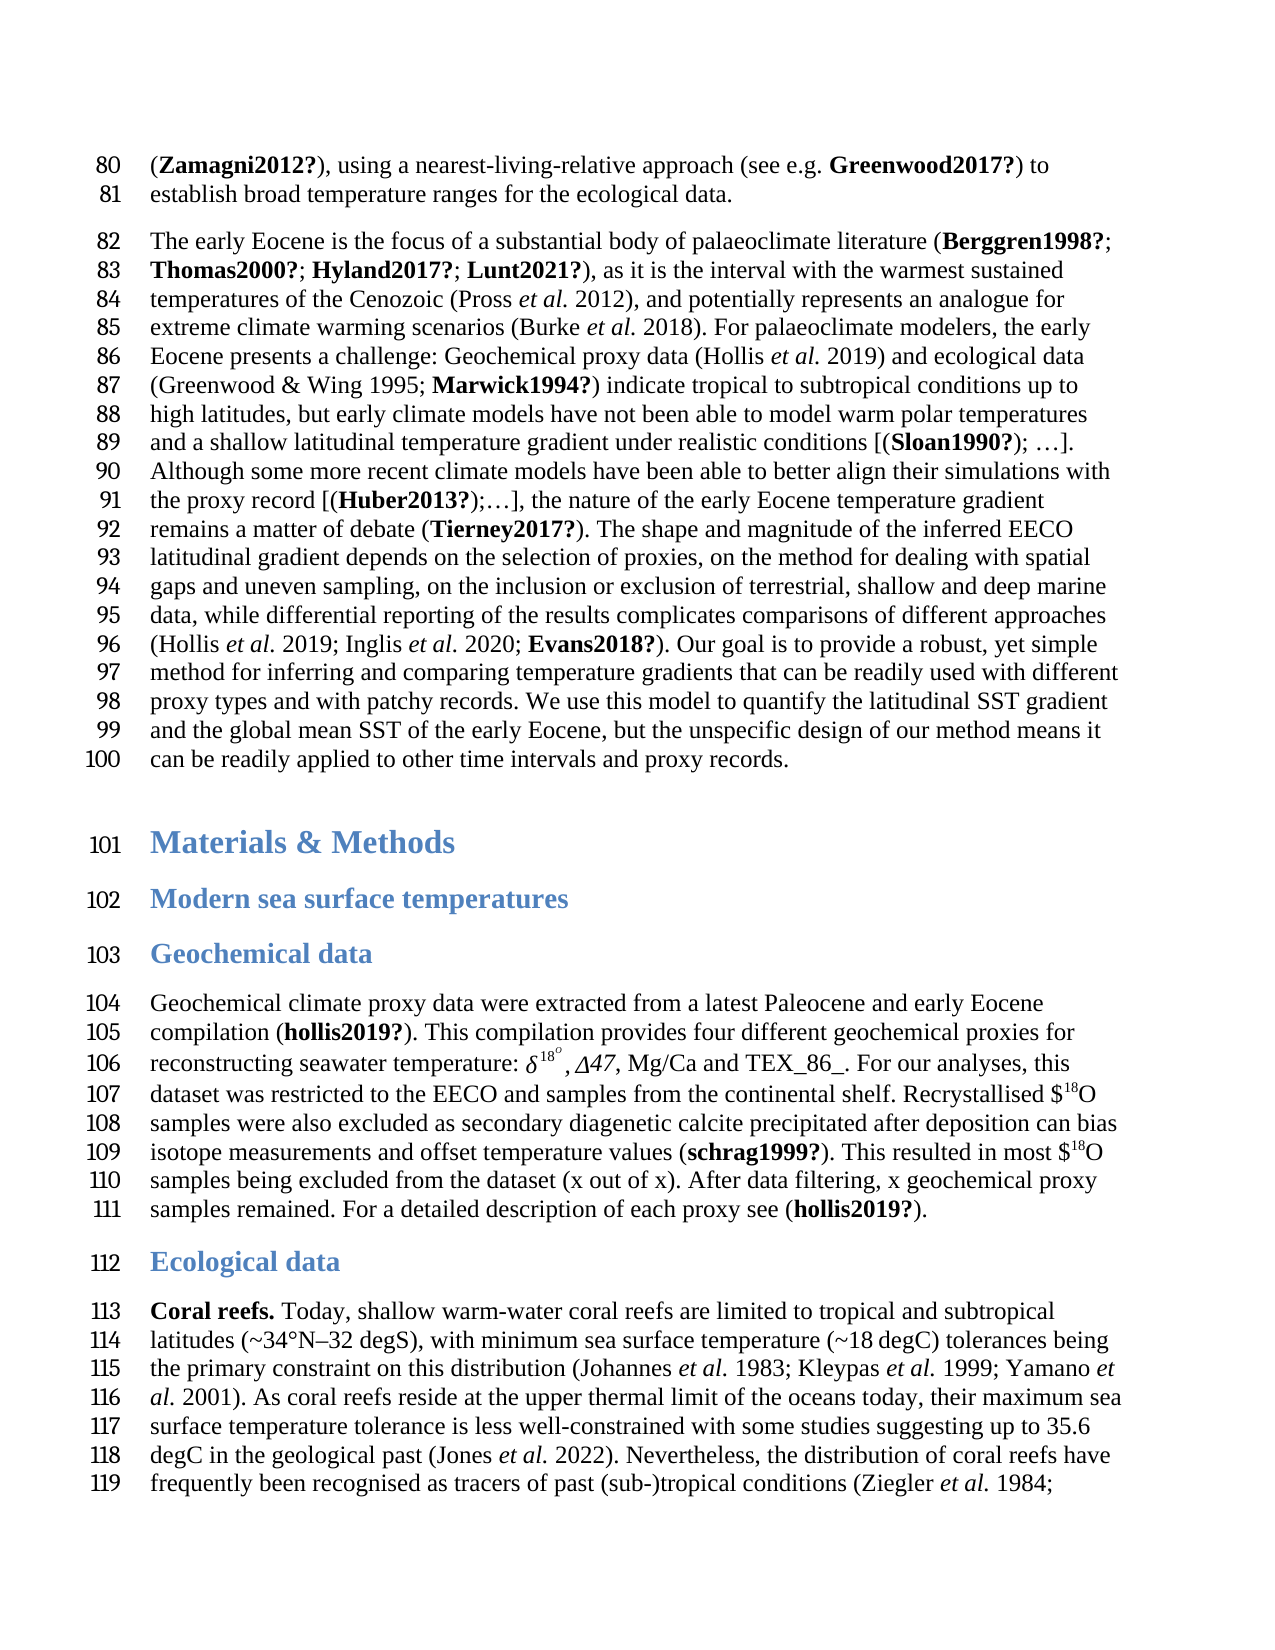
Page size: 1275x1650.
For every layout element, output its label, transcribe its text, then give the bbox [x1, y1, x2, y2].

text The early Eocene is the focus of a substantial body of palaeoclimate literature (Berggren1998?; Thomas2000?; Hyland2017?; Lunt2021?), as it is the interval with the warmest sustained temperatures of the Cenozoic (Pross et al. 2012), and potentially represents an analogue for extreme climate warming scenarios (Burke et al. 2018). For palaeoclimate modelers, the early Eocene presents a challenge: Geochemical proxy data (Hollis et al. 2019) and ecological data (Greenwood & Wing 1995; Marwick1994?) indicate tropical to subtropical conditions up to high latitudes, but early climate models have not been able to model warm polar temperatures and a shallow latitudinal temperature gradient under realistic conditions [(Sloan1990?); …]. Although some more recent climate models have been able to better align their simulations with the proxy record [(Huber2013?);…], the nature of the early Eocene temperature gradient remains a matter of debate (Tierney2017?). The shape and magnitude of the inferred EECO latitudinal gradient depends on the selection of proxies, on the method for dealing with spatial gaps and uneven sampling, on the inclusion or exclusion of terrestrial, shallow and deep marine data, while differential reporting of the results complicates comparisons of different approaches (Hollis et al. 2019; Inglis et al. 2020; Evans2018?). Our goal is to provide a robust, yet simple method for inferring and comparing temperature gradients that can be readily used with different proxy types and with patchy records. We use this model to quantify the latitudinal SST gradient and the global mean SST of the early Eocene, but the unspecific design of our method means it can be readily applied to other time intervals and proxy records. [150, 226, 1125, 772]
subtitle Materials & Methods [150, 822, 1125, 861]
subtitle Modern sea surface temperatures [150, 882, 1125, 915]
subtitle Geochemical data [150, 936, 1125, 969]
text Geochemical climate proxy data were extracted from a latest Paleocene and early Eocene compilation (hollis2019?). This compilation provides four different geochemical proxies for reconstructing seawater temperature: 47, Mg/Ca and TEX_86_. For our analyses, this dataset was restricted to the EECO and samples from the continental shelf. Recrystallised $18O samples were also excluded as secondary diagenetic calcite precipitated after deposition can bias isotope measurements and offset temperature values (schrag1999?). This resulted in most $18O samples being excluded from the dataset (x out of x). After data filtering, x geochemical proxy samples remained. For a detailed description of each proxy see (hollis2019?). [150, 988, 1125, 1223]
subtitle Ecological data [150, 1244, 1125, 1277]
